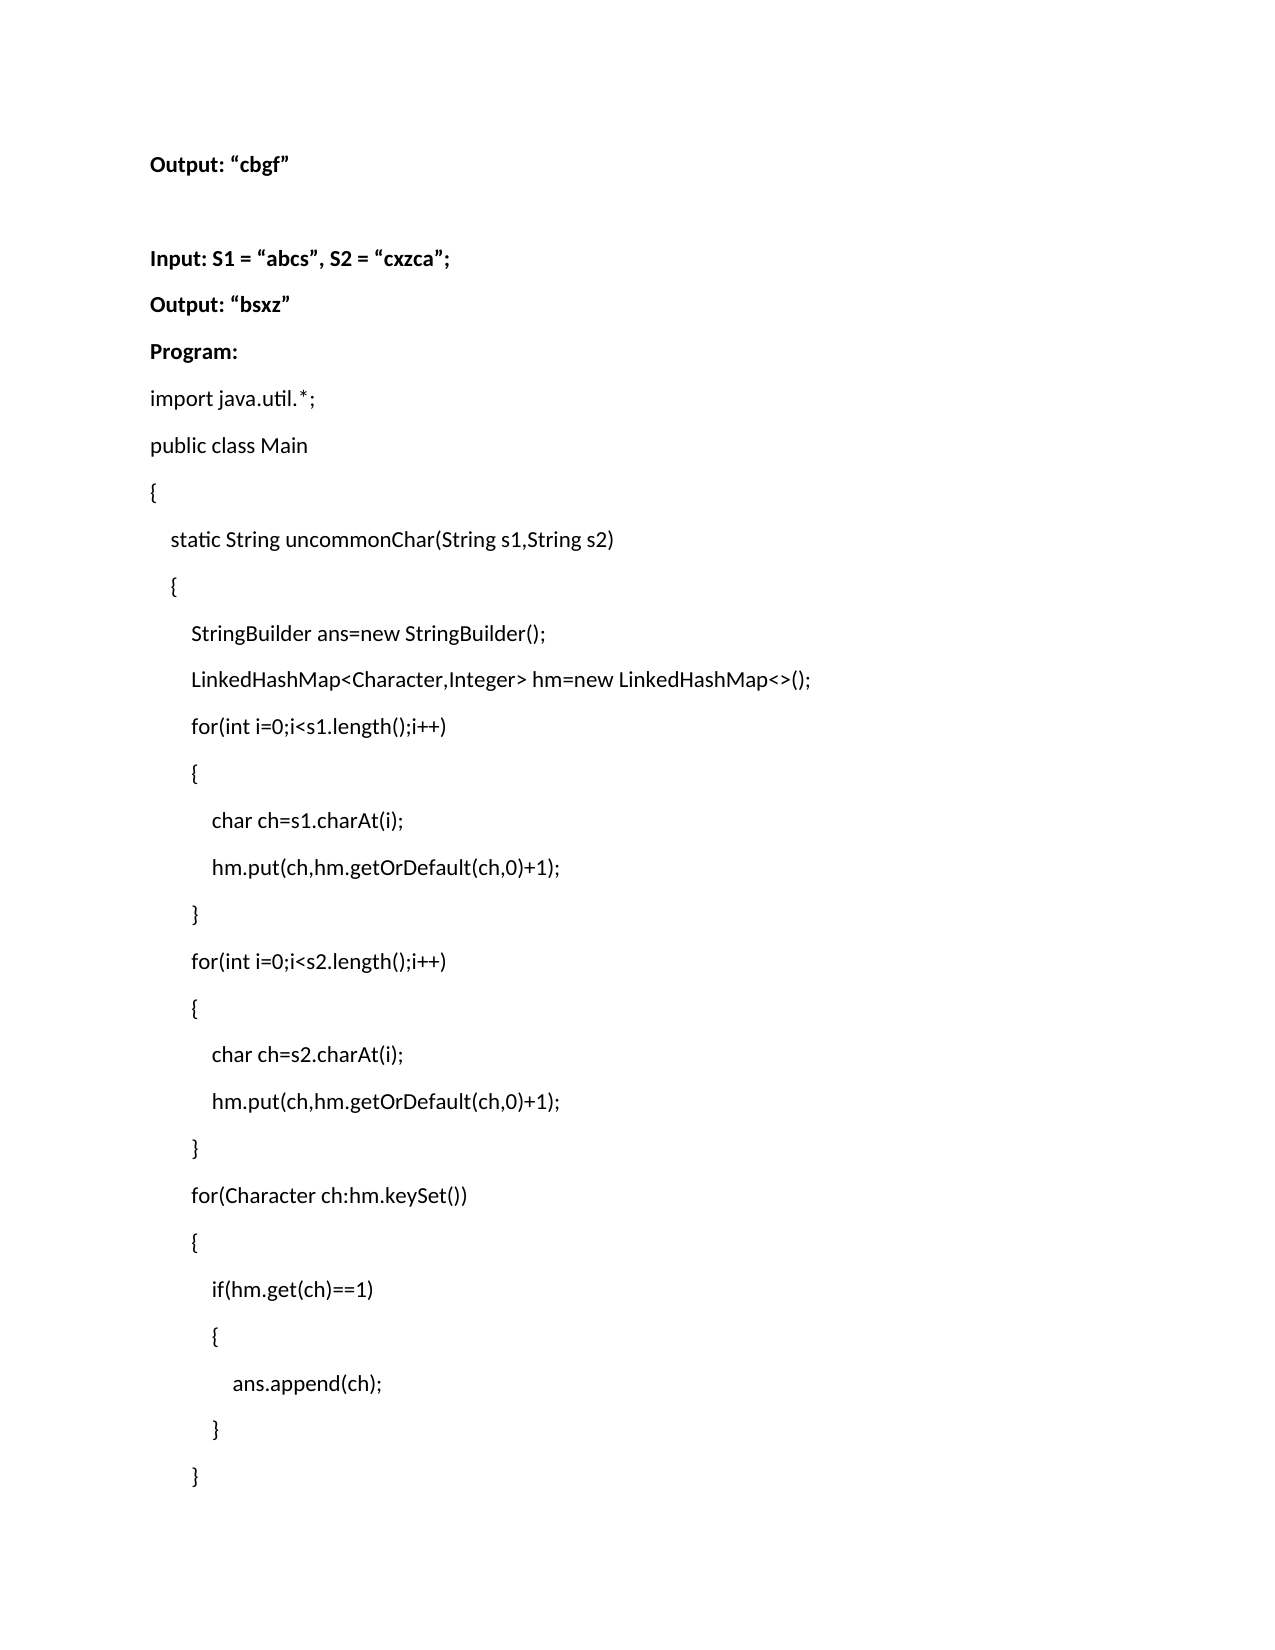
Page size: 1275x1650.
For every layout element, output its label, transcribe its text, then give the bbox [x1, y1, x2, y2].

text { [150, 1228, 1125, 1256]
text { [150, 478, 1125, 506]
text public class Main [150, 431, 1125, 459]
text for(Character ch:hm.keySet()) [150, 1181, 1125, 1209]
text { [150, 1322, 1125, 1350]
text if(hm.get(ch)==1) [150, 1275, 1125, 1303]
text char ch=s2.charAt(i); [150, 1041, 1125, 1069]
text hm.put(ch,hm.getOrDefault(ch,0)+1); [150, 1087, 1125, 1116]
text ans.append(ch); [150, 1369, 1125, 1397]
text Output: “bsxz” [150, 291, 1125, 319]
text for(int i=0;i<s2.length();i++) [150, 947, 1125, 975]
text } [150, 1416, 1125, 1444]
text Output: “cbgf” [150, 150, 1125, 178]
text } [150, 1462, 1125, 1491]
text } [150, 1134, 1125, 1162]
text char ch=s1.charAt(i); [150, 806, 1125, 834]
text Input: S1 = “abcs”, S2 = “cxzca”; [150, 244, 1125, 272]
text Program: [150, 337, 1125, 366]
text } [150, 900, 1125, 928]
text { [150, 994, 1125, 1022]
text { [150, 572, 1125, 600]
text static String uncommonChar(String s1,String s2) [150, 525, 1125, 553]
text LinkedHashMap<Character,Integer> hm=new LinkedHashMap<>(); [150, 666, 1125, 694]
text { [150, 759, 1125, 787]
text hm.put(ch,hm.getOrDefault(ch,0)+1); [150, 853, 1125, 881]
text import java.util.*; [150, 384, 1125, 412]
text for(int i=0;i<s1.length();i++) [150, 712, 1125, 741]
text StringBuilder ans=new StringBuilder(); [150, 619, 1125, 647]
